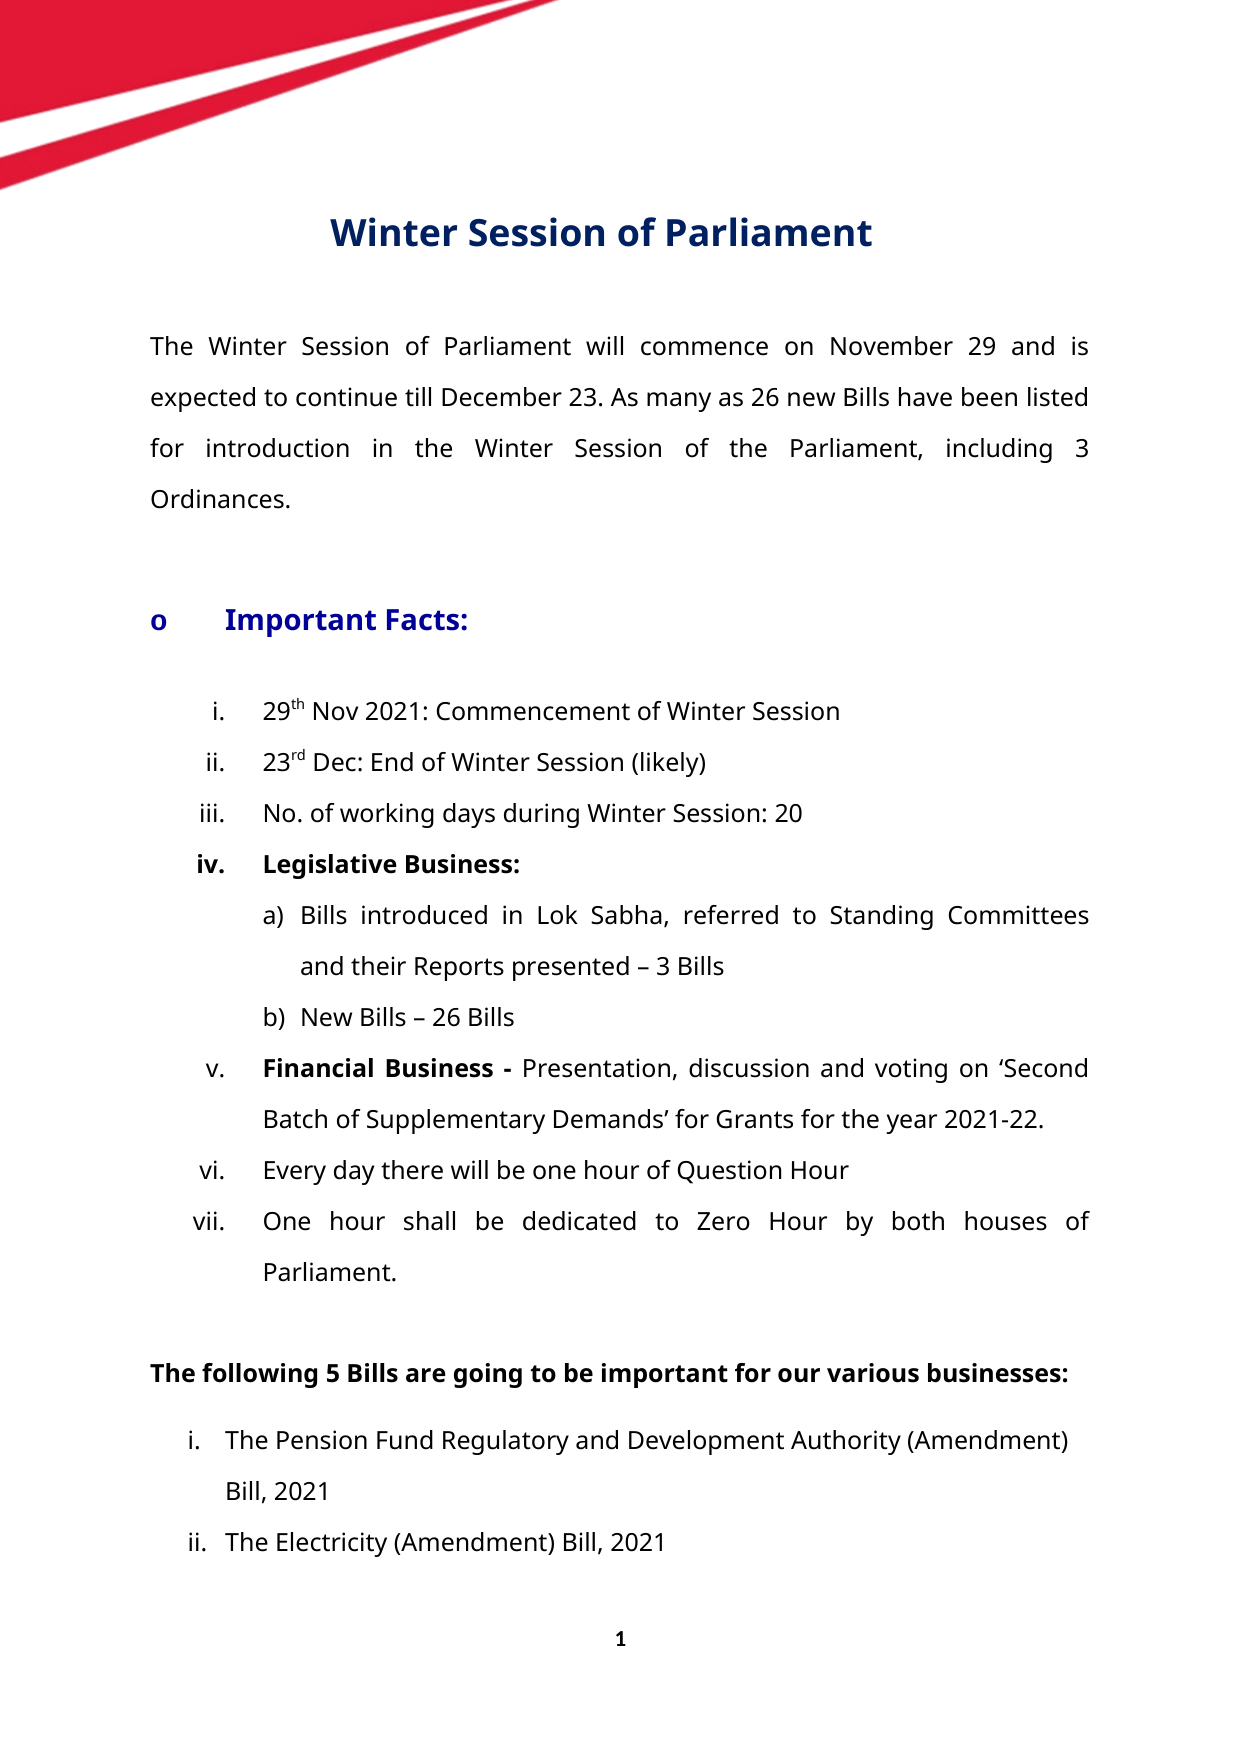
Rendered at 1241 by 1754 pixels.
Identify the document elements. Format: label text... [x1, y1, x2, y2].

list Legislative Business: [225, 847, 1090, 881]
list New Bills – 26 Bills [262, 1000, 1090, 1034]
list Bills introduced in Lok Sabha, referred to Standing Committees and their Reports presented – 3 Bills [262, 898, 1090, 983]
text Winter Session of Parliament [113, 207, 1090, 258]
list No. of working days during Winter Session: 20 [225, 796, 1090, 830]
list The Electricity (Amendment) Bill, 2021 [187, 1524, 1090, 1559]
list Financial Business - Presentation, discussion and voting on ‘Second Batch of Supplementary Demands’ for Grants for the year 2021-22. [225, 1051, 1090, 1136]
picture [0, 0, 785, 339]
list The Winter Session of Parliament will commence on November 29 and is expected to continue till December 23. As many as 26 new Bills have been listed for introduction in the Winter Session of the Parliament, including 3 Ordinances. [150, 329, 1090, 516]
list The Pension Fund Regulatory and Development Authority (Amendment) Bill, 2021 [187, 1422, 1090, 1508]
list 23rd Dec: End of Winter Session (likely) [225, 745, 1090, 779]
text The following 5 Bills are going to be important for our various businesses: [150, 1356, 1090, 1390]
list 29th Nov 2021: Commencement of Winter Session [225, 694, 1090, 728]
list One hour shall be dedicated to Zero Hour by both houses of Parliament. [225, 1204, 1090, 1289]
list Important Facts: [150, 599, 1090, 639]
list Every day there will be one hour of Question Hour [225, 1153, 1090, 1187]
